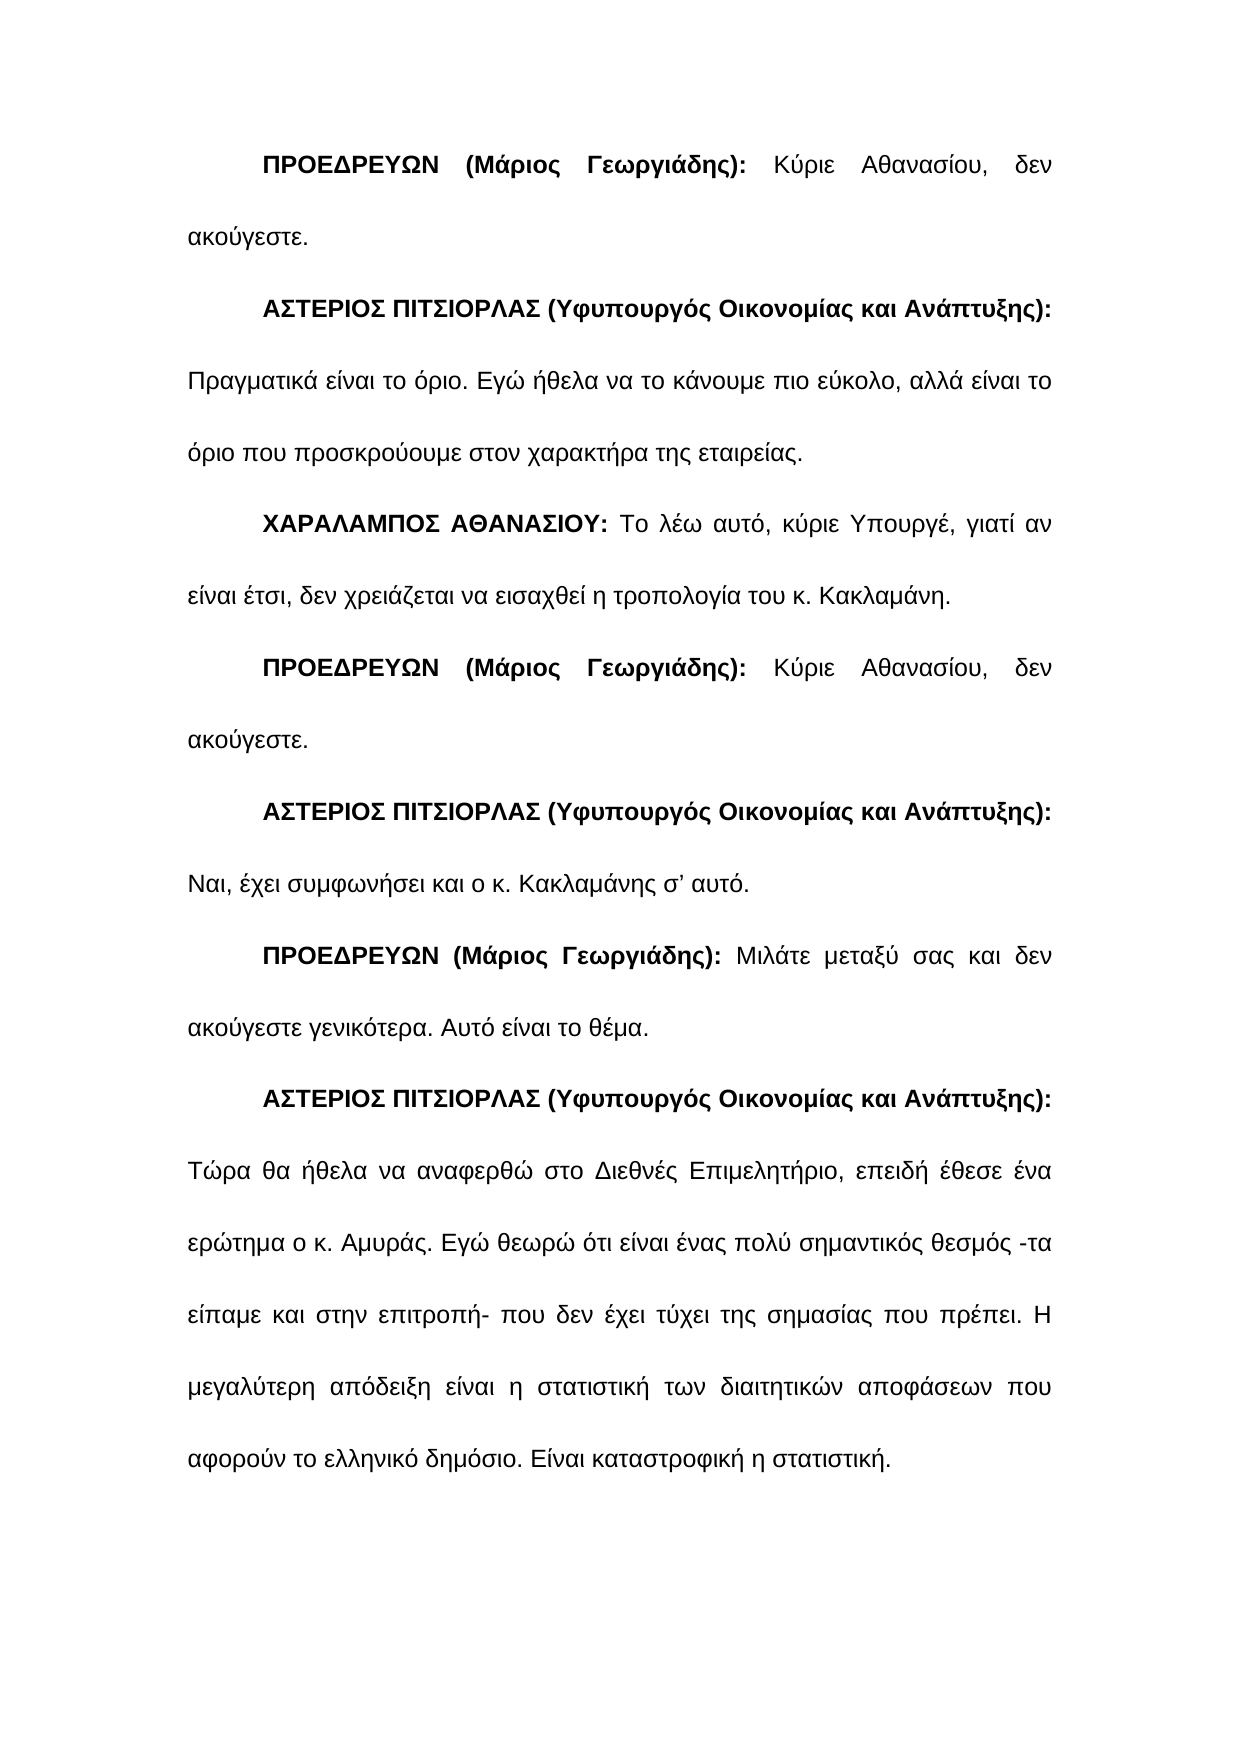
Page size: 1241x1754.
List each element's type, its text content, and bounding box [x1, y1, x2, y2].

text ΠΡΟΕΔΡΕΥΩΝ (Μάριος Γεωργιάδης): Κύριε Αθανασίου, δεν ακούγεστε. [187, 653, 1053, 754]
text ΧΑΡΑΛΑΜΠΟΣ ΑΘΑΝΑΣΙΟΥ: Το λέω αυτό, κύριε Υπουργέ, γιατί αν είναι έτσι, δεν χρειάζεται να εισαχθεί η τροπολογία του κ. Κακλαμάνη. [187, 509, 1053, 610]
text ΑΣΤΕΡΙΟΣ ΠΙΤΣΙΟΡΛΑΣ (Υφυπουργός Οικονομίας και Ανάπτυξης): Πραγματικά είναι το όριο. Εγώ ήθελα να το κάνουμε πιο εύκολο, αλλά είναι το όριο που προσκρούουμε στον χαρακτήρα της εταιρείας. [187, 294, 1053, 466]
text ΠΡΟΕΔΡΕΥΩΝ (Μάριος Γεωργιάδης): Κύριε Αθανασίου, δεν ακούγεστε. [187, 150, 1053, 251]
text ΑΣΤΕΡΙΟΣ ΠΙΤΣΙΟΡΛΑΣ (Υφυπουργός Οικονομίας και Ανάπτυξης): Τώρα θα ήθελα να αναφερθώ στο Διεθνές Επιμελητήριο, επειδή έθεσε ένα ερώτημα ο κ. Αμυράς. Εγώ θεωρώ ότι είναι ένας πολύ σημαντικός θεσμός -τα είπαμε και στην επιτροπή- που δεν έχει τύχει της σημασίας που πρέπει. Η μεγαλύτερη απόδειξη είναι η στατιστική των διαιτητικών αποφάσεων που αφορούν το ελληνικό δημόσιο. Είναι καταστροφική η στατιστική. [187, 1084, 1053, 1472]
text ΠΡΟΕΔΡΕΥΩΝ (Μάριος Γεωργιάδης): Μιλάτε μεταξύ σας και δεν ακούγεστε γενικότερα. Αυτό είναι το θέμα. [187, 941, 1053, 1041]
text ΑΣΤΕΡΙΟΣ ΠΙΤΣΙΟΡΛΑΣ (Υφυπουργός Οικονομίας και Ανάπτυξης): Ναι, έχει συμφωνήσει και ο κ. Κακλαμάνης σ’ αυτό. [187, 797, 1053, 897]
